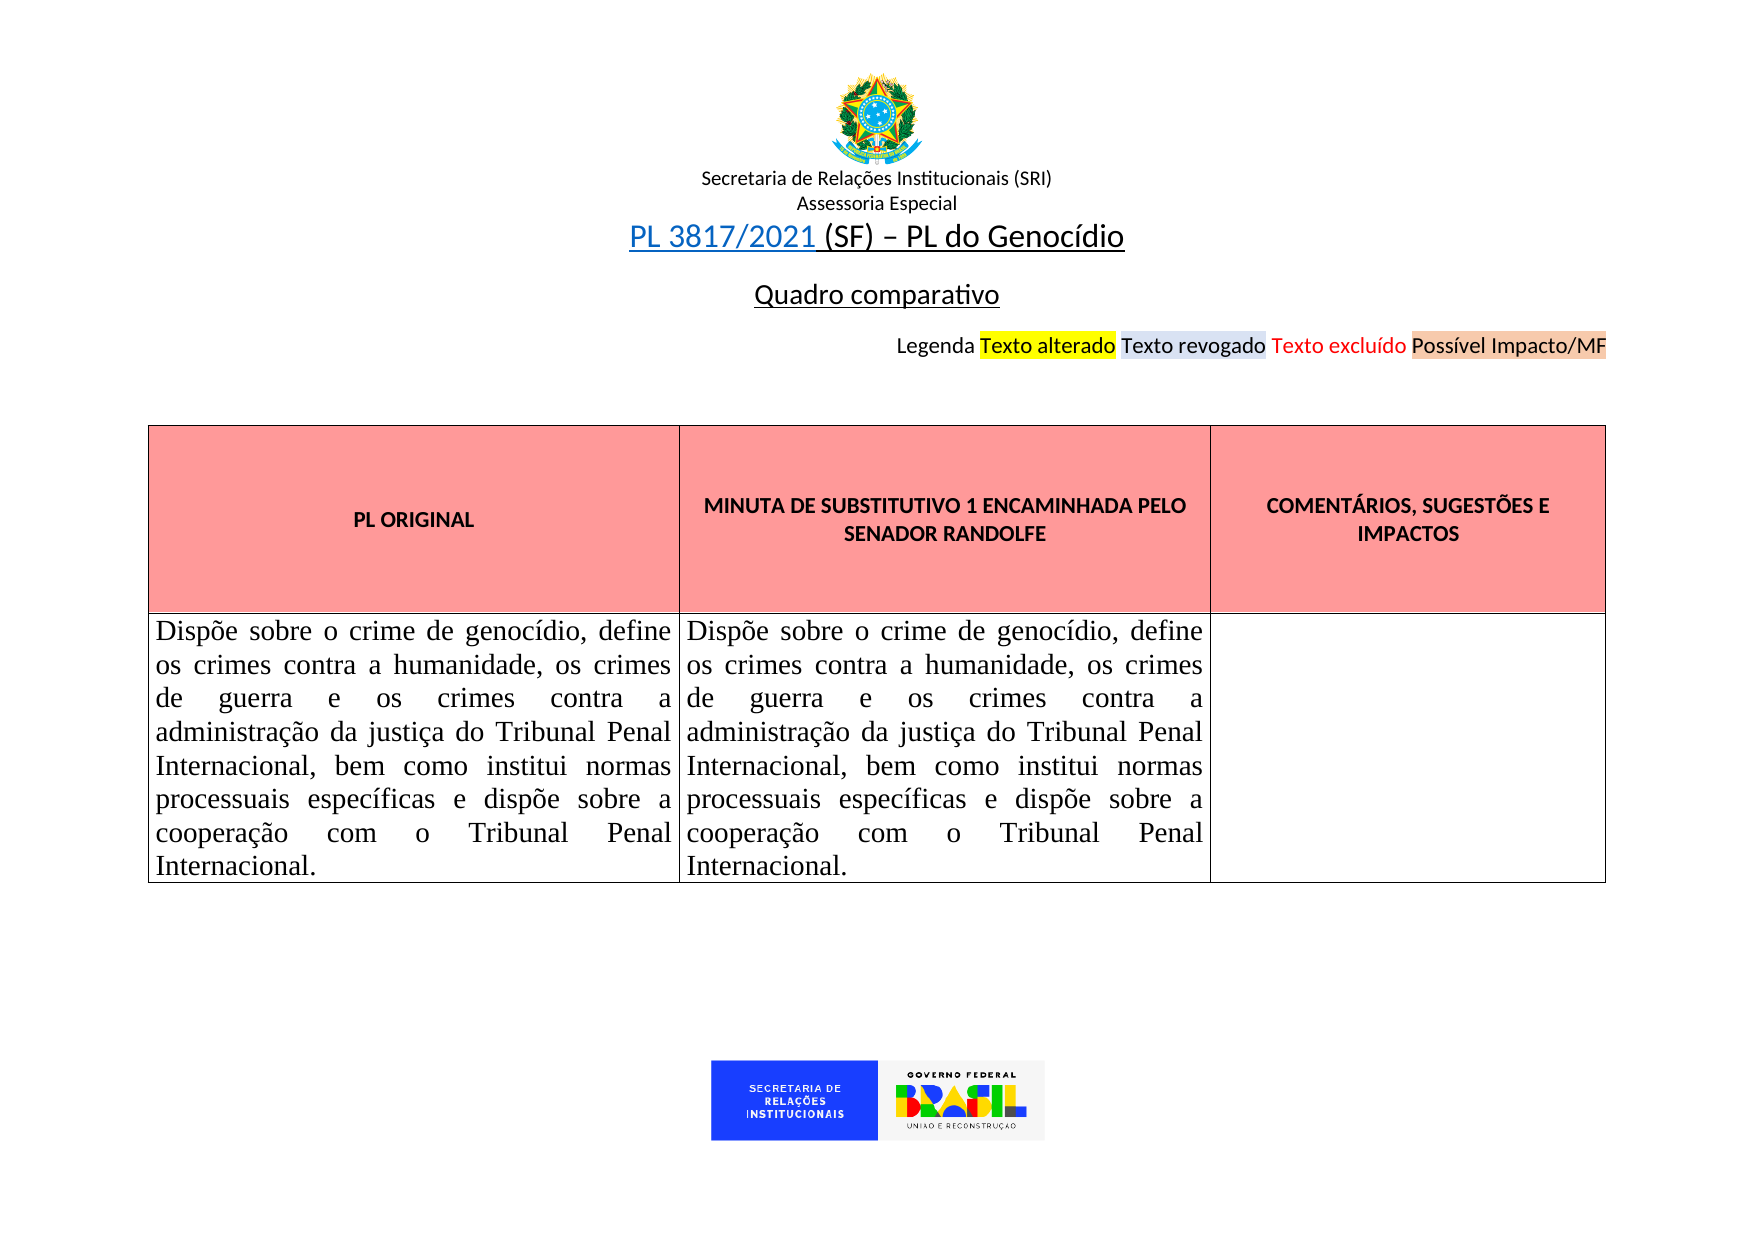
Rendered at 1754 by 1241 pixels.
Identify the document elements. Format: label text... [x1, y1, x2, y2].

table_cell Dispõe sobre o crime de genocídio, define os crimes contra a humanidade, os crimes de guerra e os crimes contra a administração da justiça do Tribunal Penal Internacional, bem como institui normas processuais específicas e dispõe sobre a cooperação com o Tribunal Penal Internacional. [680, 614, 1210, 882]
table_header PL ORIGINAL [149, 426, 679, 612]
text PL 3817/2021 (SF) – PL do Genocídio [148, 216, 1606, 256]
picture [695, 1030, 1059, 1167]
text Quadro comparativo [148, 276, 1606, 312]
text Legenda Texto alterado Texto revogado Texto excluído Possível Impacto/MF [148, 331, 980, 359]
table_cell Dispõe sobre o crime de genocídio, define os crimes contra a humanidade, os crimes de guerra e os crimes contra a administração da justiça do Tribunal Penal Internacional, bem como institui normas processuais específicas e dispõe sobre a cooperação com o Tribunal Penal Internacional. [149, 614, 679, 882]
table_cell [1211, 614, 1605, 882]
picture [855, 149, 865, 156]
table_header MINUTA DE SUBSTITUTIVO 1 ENCAMINHADA PELO SENADOR RANDOLFE [680, 426, 1210, 612]
picture [831, 73, 923, 165]
table_header COMENTÁRIOS, SUGESTÕES E IMPACTOS [1211, 426, 1605, 612]
